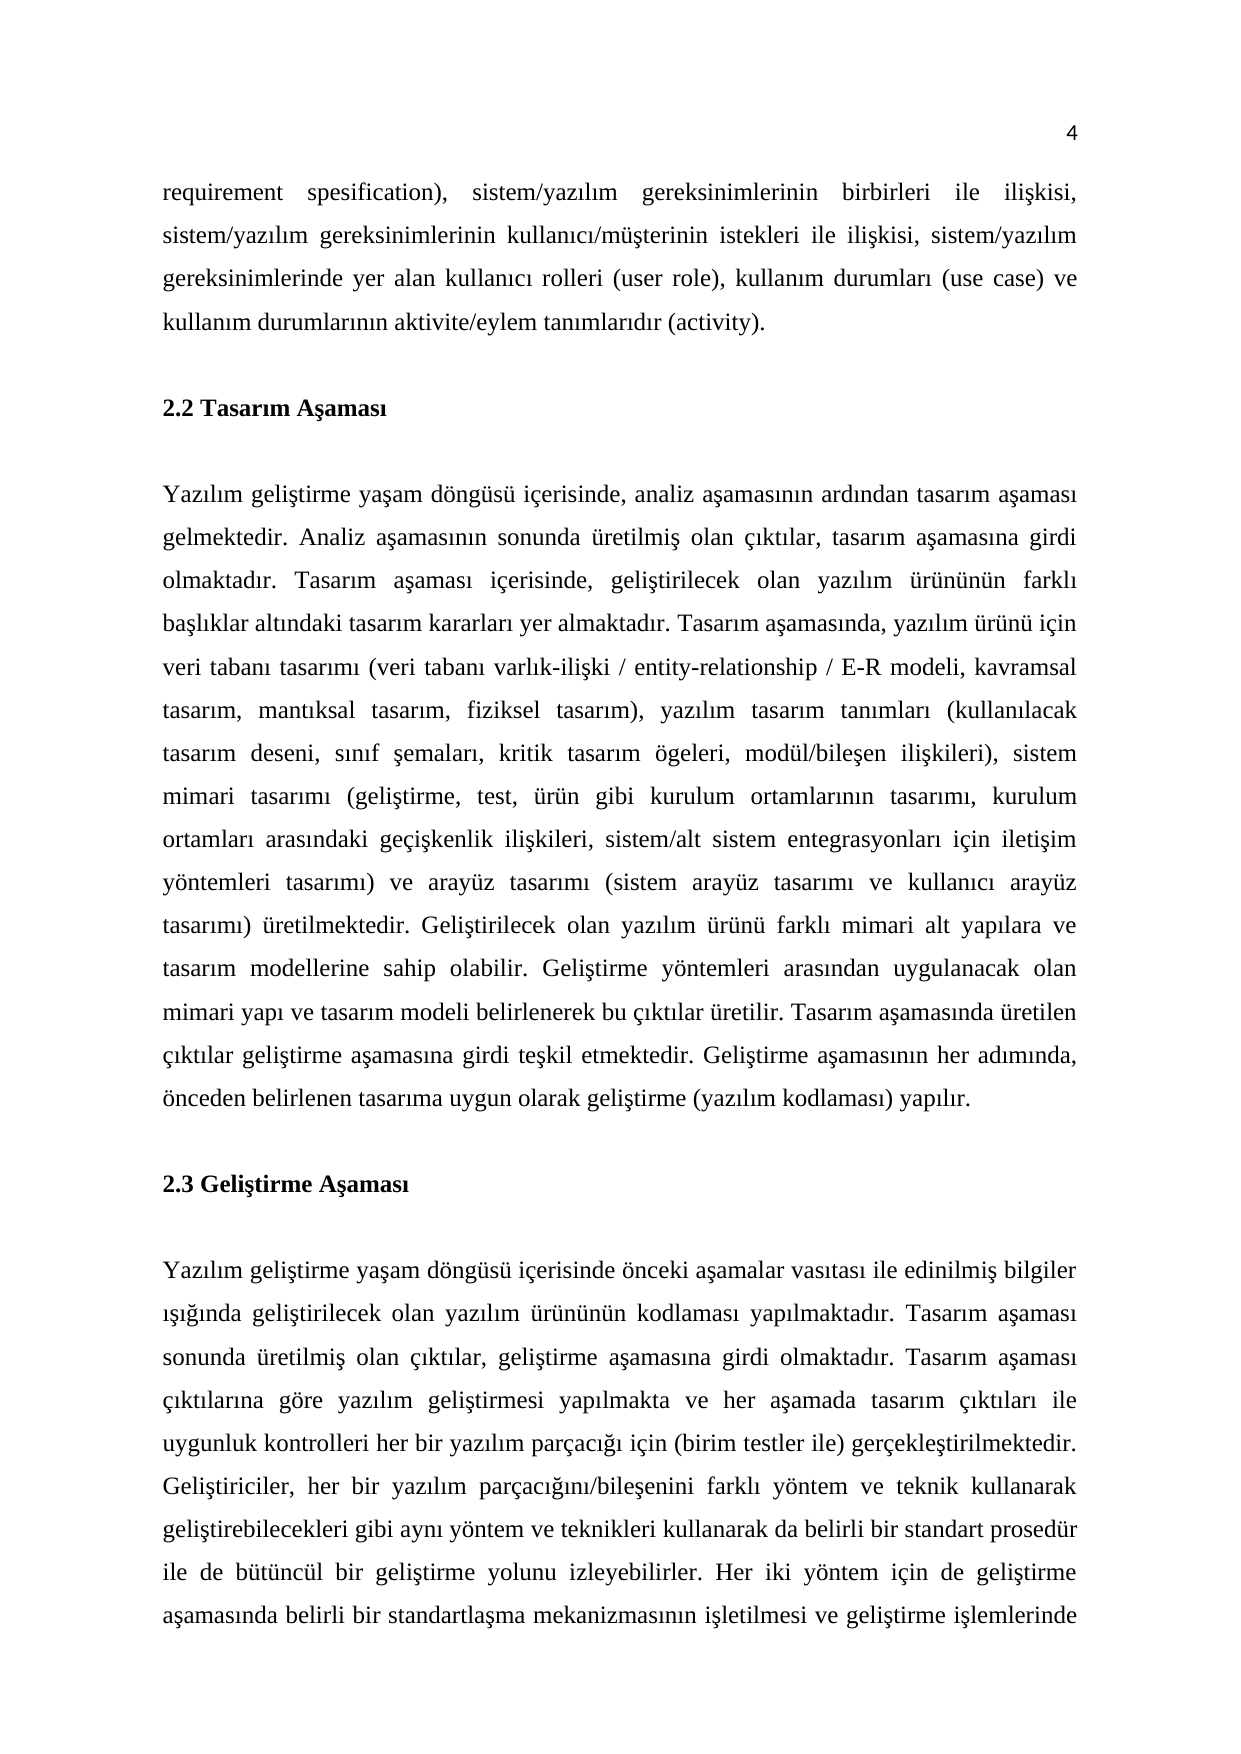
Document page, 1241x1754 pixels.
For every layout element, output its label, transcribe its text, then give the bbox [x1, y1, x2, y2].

text Yazılım geliştirme yaşam döngüsü içerisinde, analiz aşamasının ardından tasarım aşaması gelmektedir. Analiz aşamasının sonunda üretilmiş olan çıktılar, tasarım aşamasına girdi olmaktadır. Tasarım aşaması içerisinde, geliştirilecek olan yazılım ürününün farklı başlıklar altındaki tasarım kararları yer almaktadır. Tasarım aşamasında, yazılım ürünü için veri tabanı tasarımı (veri tabanı varlık-ilişki / entity-relationship / E-R modeli, kavramsal tasarım, mantıksal tasarım, fiziksel tasarım), yazılım tasarım tanımları (kullanılacak tasarım deseni, sınıf şemaları, kritik tasarım ögeleri, modül/bileşen ilişkileri), sistem mimari tasarımı (geliştirme, test, ürün gibi kurulum ortamlarının tasarımı, kurulum ortamları arasındaki geçişkenlik ilişkileri, sistem/alt sistem entegrasyonları için iletişim yöntemleri tasarımı) ve arayüz tasarımı (sistem arayüz tasarımı ve kullanıcı arayüz tasarımı) üretilmektedir. Geliştirilecek olan yazılım ürünü farklı mimari alt yapılara ve tasarım modellerine sahip olabilir. Geliştirme yöntemleri arasından uygulanacak olan mimari yapı ve tasarım modeli belirlenerek bu çıktılar üretilir. Tasarım aşamasında üretilen çıktılar geliştirme aşamasına girdi teşkil etmektedir. Geliştirme aşamasının her adımında, önceden belirlenen tasarıma uygun olarak geliştirme (yazılım kodlaması) yapılır. [162, 479, 1078, 1112]
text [162, 1255, 1078, 1629]
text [162, 177, 1078, 335]
text 2.2 Tasarım Aşaması [162, 393, 1078, 422]
text 2.3 Geliştirme Aşaması [162, 1169, 1078, 1198]
